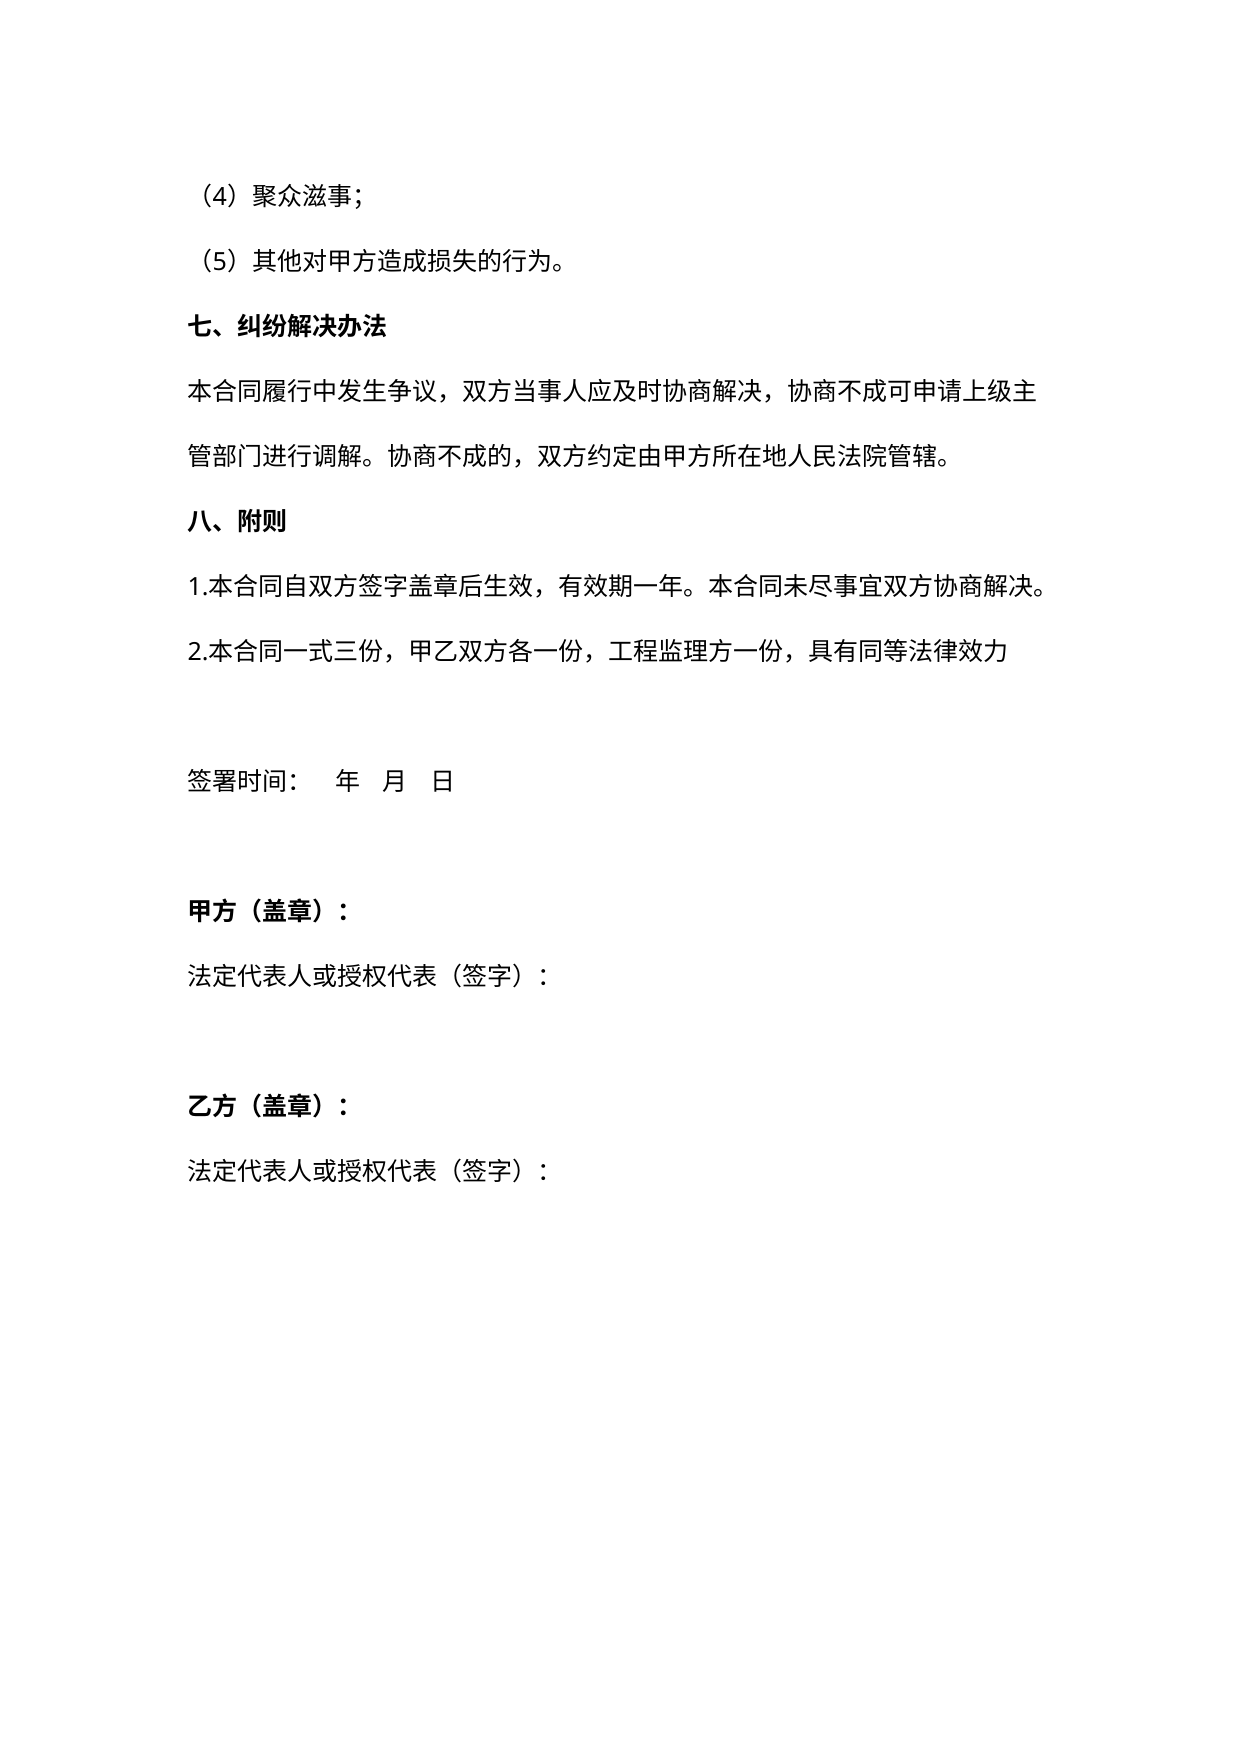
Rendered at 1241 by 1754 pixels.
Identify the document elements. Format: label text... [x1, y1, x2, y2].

text 2.本合同一式三份，甲乙双方各一份，工程监理方一份，具有同等法律效力 [187, 617, 1053, 682]
text （4）聚众滋事； [187, 162, 1053, 227]
text 甲方（盖章）： [187, 812, 1053, 942]
subtitle 八、附则 [187, 487, 1053, 552]
text 法定代表人或授权代表（签字）： [187, 1137, 1053, 1202]
subtitle 七、纠纷解决办法 [187, 292, 1053, 357]
text （5）其他对甲方造成损失的行为。 [187, 227, 1053, 292]
text 1.本合同自双方签字盖章后生效，有效期一年。本合同未尽事宜双方协商解决。 [187, 552, 1053, 617]
text 法定代表人或授权代表（签字）： [187, 942, 1053, 1007]
text 本合同履行中发生争议，双方当事人应及时协商解决，协商不成可申请上级主管部门进行调解。协商不成的，双方约定由甲方所在地人民法院管辖。 [187, 357, 1053, 487]
text 乙方（盖章）： [187, 1007, 1053, 1137]
text 签署时间： 年 月 日 [187, 747, 1053, 812]
